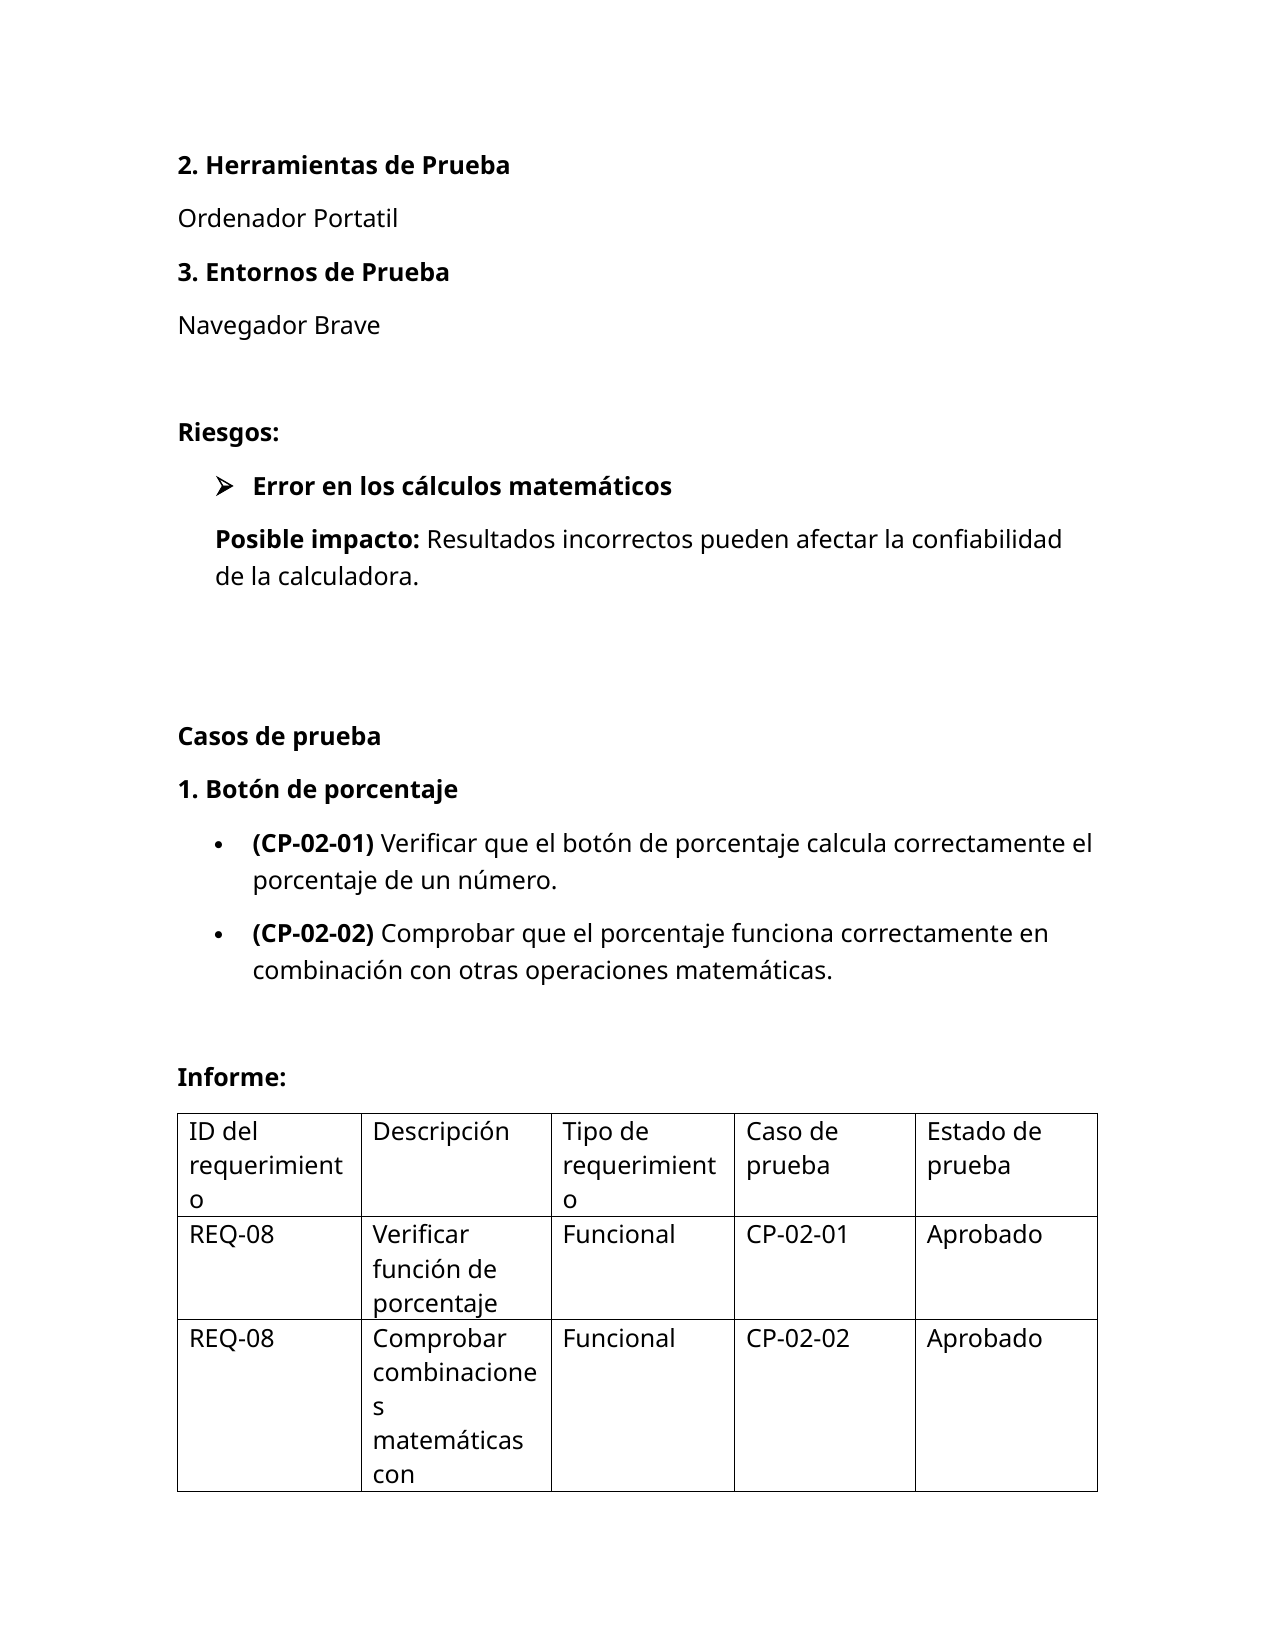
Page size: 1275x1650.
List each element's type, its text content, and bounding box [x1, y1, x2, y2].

table_cell CP-02-01 [735, 1217, 915, 1319]
table_cell CP-02-02 [735, 1320, 915, 1491]
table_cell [362, 1320, 551, 1491]
text 2. Herramientas de Prueba [177, 148, 1098, 182]
table_cell Funcional [552, 1217, 734, 1319]
table_cell REQ-08 [178, 1320, 361, 1491]
table_cell Verificar función de porcentaje [362, 1217, 551, 1319]
table_header Caso de prueba [735, 1114, 915, 1216]
text Ordenador Portatil [177, 201, 1098, 235]
table_cell Funcional [552, 1320, 734, 1491]
list (CP-02-01) Verificar que el botón de porcentaje calcula correctamente el porcentaje de un número. [215, 826, 1098, 896]
text Informe: [177, 1059, 1098, 1093]
text Posible impacto: Resultados incorrectos pueden afectar la confiabilidad de la calculadora. [215, 522, 1098, 592]
text Navegador Brave [177, 308, 1098, 342]
table_header Descripción [362, 1114, 551, 1216]
list Error en los cálculos matemáticos [215, 468, 1098, 502]
table_cell Aprobado [916, 1320, 1097, 1491]
text Riesgos: [177, 415, 1098, 449]
table_header Tipo de requerimiento [552, 1114, 734, 1216]
table_cell REQ-08 [178, 1217, 361, 1319]
table_header ID del requerimiento [178, 1114, 361, 1216]
table_header Estado de prueba [916, 1114, 1097, 1216]
table_cell Aprobado [916, 1217, 1097, 1319]
list (CP-02-02) Comprobar que el porcentaje funciona correctamente en combinación con otras operaciones matemáticas. [215, 916, 1098, 987]
text 1. Botón de porcentaje [177, 772, 1098, 806]
text Casos de prueba [177, 719, 1098, 753]
text 3. Entornos de Prueba [177, 254, 1098, 288]
